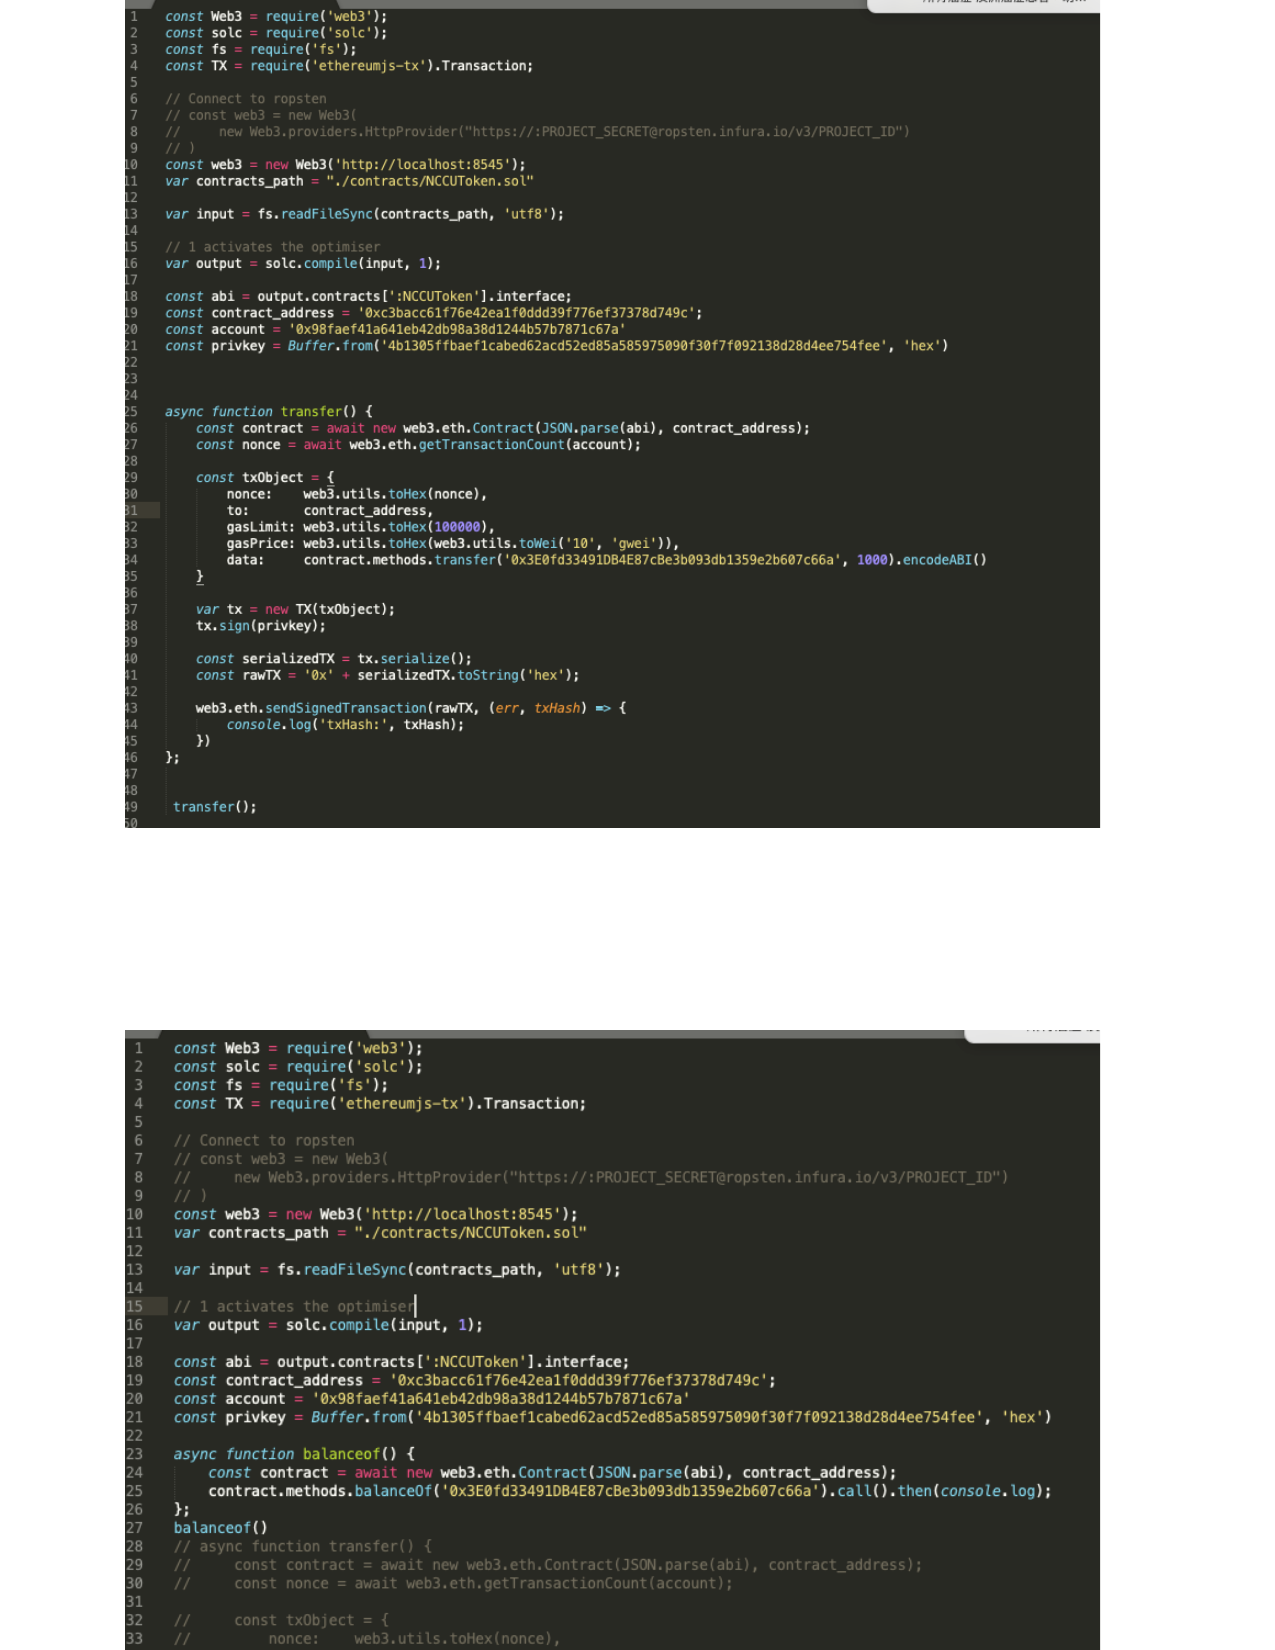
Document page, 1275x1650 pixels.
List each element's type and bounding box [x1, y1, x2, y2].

picture [125, 1030, 1125, 1650]
picture [125, 0, 1100, 828]
